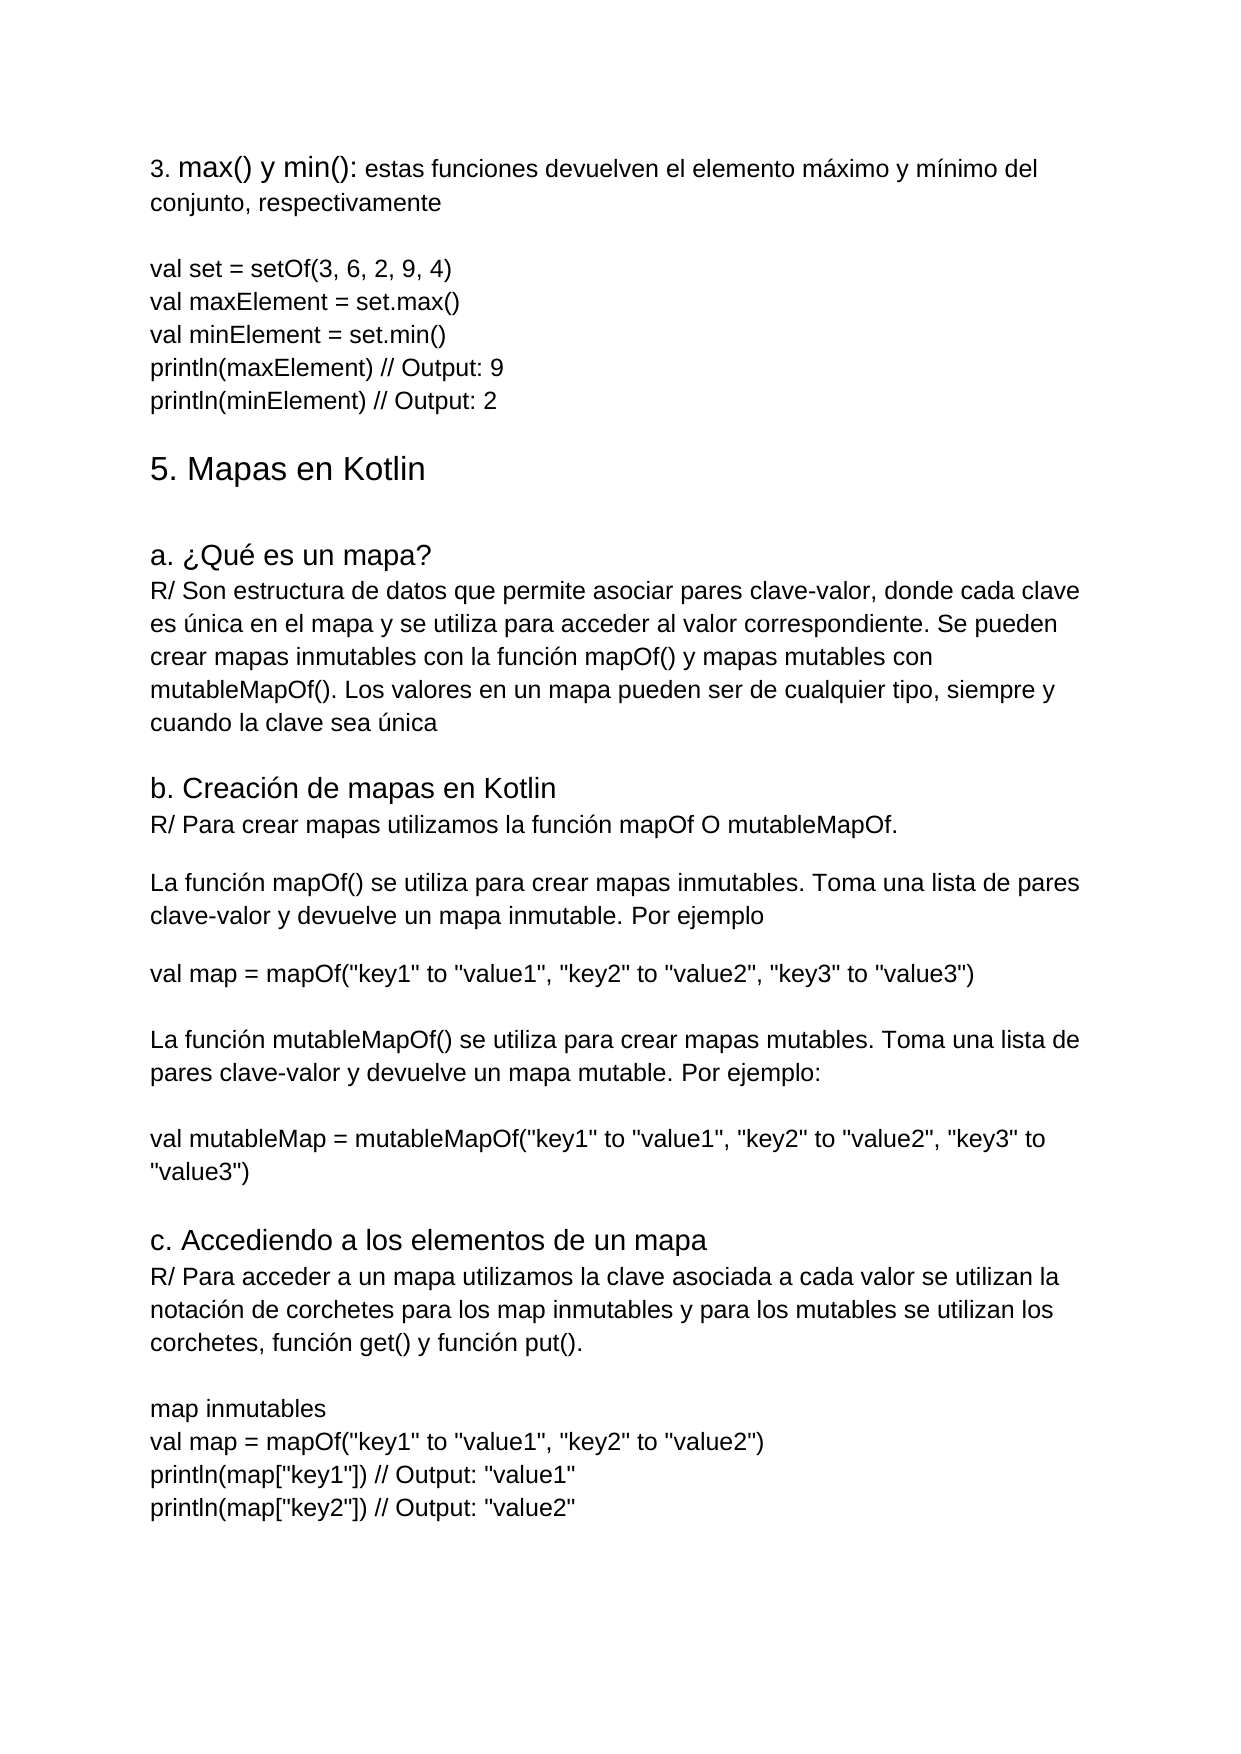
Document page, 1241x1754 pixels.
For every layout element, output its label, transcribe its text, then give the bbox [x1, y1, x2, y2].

text println(map["key2"]) // Output: "value2" [150, 1493, 1090, 1522]
text println(minElement) // Output: 2 [150, 386, 1090, 415]
text val set = setOf(3, 6, 2, 9, 4) [150, 254, 1090, 283]
text R/ Para crear mapas utilizamos la función mapOf O mutableMapOf. [150, 810, 1090, 839]
text val maxElement = set.max() [150, 287, 1090, 316]
text map inmutables [150, 1394, 1090, 1422]
text La función mapOf() se utiliza para crear mapas inmutables. Toma una lista de pares clave-valor y devuelve un mapa inmutable. Por ejemplo [150, 868, 1090, 930]
text val map = mapOf("key1" to "value1", "key2" to "value2", "key3" to "value3") [150, 959, 1090, 988]
text val mutableMap = mutableMapOf("key1" to "value1", "key2" to "value2", "key3" to "value3") [150, 1124, 1090, 1186]
text b. Creación de mapas en Kotlin [150, 771, 1090, 805]
text c. Accediendo a los elementos de un mapa [150, 1223, 1090, 1257]
text val minElement = set.min() [150, 320, 1090, 349]
text La función mutableMapOf() se utiliza para crear mapas mutables. Toma una lista de pares clave-valor y devuelve un mapa mutable. Por ejemplo: [150, 1025, 1090, 1087]
text val map = mapOf("key1" to "value1", "key2" to "value2") [150, 1427, 1090, 1456]
text 3. max() y min(): estas funciones devuelven el elemento máximo y mínimo del conjunto, respectivamente [150, 150, 1090, 217]
text println(maxElement) // Output: 9 [150, 353, 1090, 382]
text R/ Para acceder a un mapa utilizamos la clave asociada a cada valor se utilizan la notación de corchetes para los map inmutables y para los mutables se utilizan los corchetes, función get() y función put(). [150, 1262, 1090, 1356]
text println(map["key1"]) // Output: "value1" [150, 1460, 1090, 1488]
text 5. Mapas en Kotlin [150, 449, 1090, 488]
text R/ Son estructura de datos que permite asociar pares clave-valor, donde cada clave es única en el mapa y se utiliza para acceder al valor correspondiente. Se pueden crear mapas inmutables con la función mapOf() y mapas mutables con mutableMapOf(). Los valores en un mapa pueden ser de cualquier tipo, siempre y cuando la clave sea única [150, 576, 1090, 737]
text a. ¿Qué es un mapa? [150, 537, 1090, 571]
